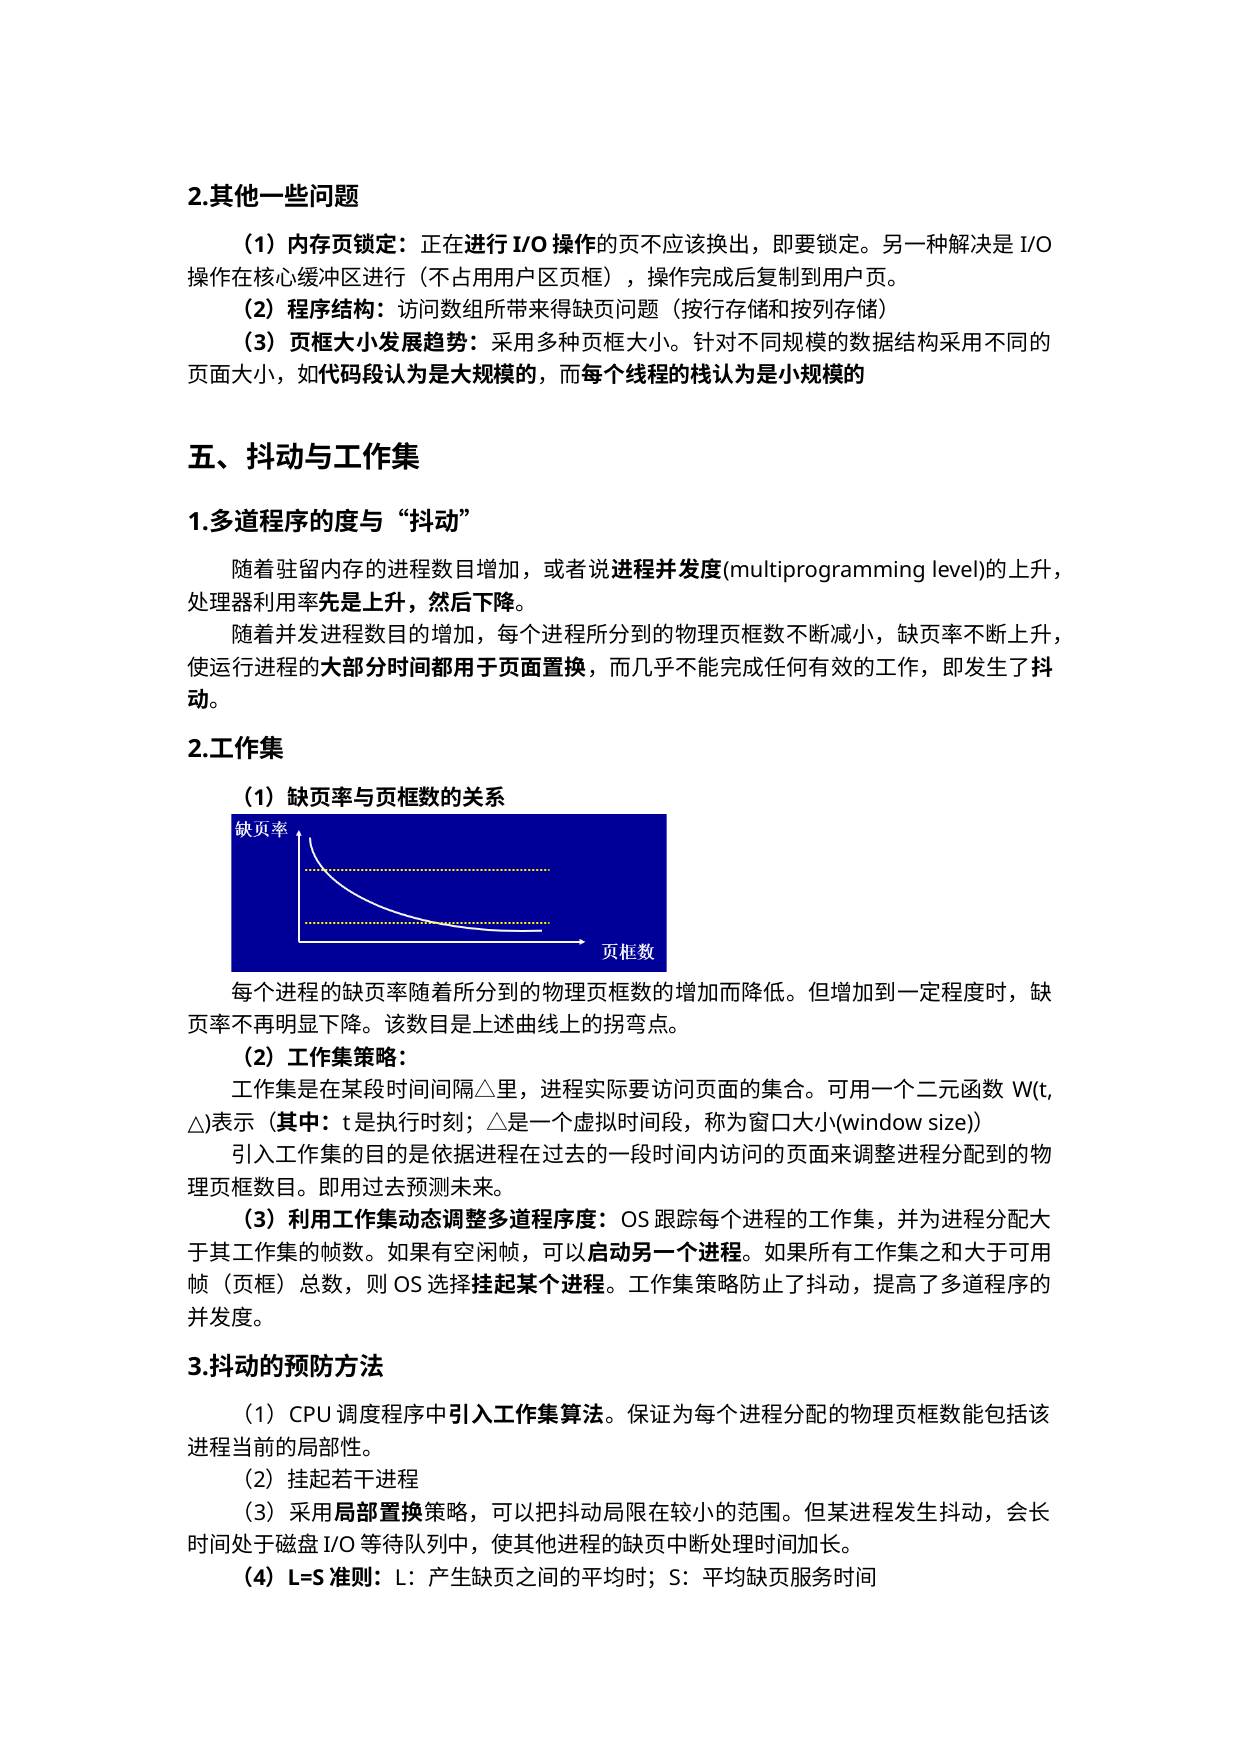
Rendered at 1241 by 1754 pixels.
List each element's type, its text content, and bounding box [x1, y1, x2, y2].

text （2）挂起若干进程 [187, 1462, 1053, 1494]
text 随着并发进程数目的增加，每个进程所分到的物理页框数不断减小，缺页率不断上升，使运行进程的大部分时间都用于页面置换，而几乎不能完成任何有效的工作，即发生了抖动。 [187, 617, 1053, 714]
text 引入工作集的目的是依据进程在过去的一段时间内访问的页面来调整进程分配到的物理页框数目。即用过去预测未来。 [187, 1137, 1053, 1202]
text （3）利用工作集动态调整多道程序度：OS跟踪每个进程的工作集，并为进程分配大于其工作集的帧数。如果有空闲帧，可以启动另一个进程。如果所有工作集之和大于可用帧（页框）总数，则OS选择挂起某个进程。工作集策略防止了抖动，提高了多道程序的并发度。 [187, 1202, 1053, 1332]
text 五、抖动与工作集 [187, 422, 1053, 487]
picture [231, 814, 667, 972]
text （3）页框大小发展趋势：采用多种页框大小。针对不同规模的数据结构采用不同的页面大小，如代码段认为是大规模的，而每个线程的栈认为是小规模的 [187, 324, 1053, 389]
text 2.其他一些问题 [187, 162, 1053, 227]
text 随着驻留内存的进程数目增加，或者说进程并发度(multiprogramming level)的上升，处理器利用率先是上升，然后下降。 [187, 552, 1053, 617]
text 工作集是在某段时间间隔△里，进程实际要访问页面的集合。可用一个二元函数W(t, △)表示（其中：t是执行时刻；△是一个虚拟时间段，称为窗口大小(window size)） [187, 1072, 1053, 1137]
text （4）L=S准则：L：产生缺页之间的平均时；S：平均缺页服务时间 [187, 1559, 1053, 1592]
text 1.多道程序的度与“抖动” [187, 487, 1053, 552]
text （2）程序结构：访问数组所带来得缺页问题（按行存储和按列存储） [187, 292, 1053, 324]
text （3）采用局部置换策略，可以把抖动局限在较小的范围。但某进程发生抖动，会长时间处于磁盘I/O等待队列中，使其他进程的缺页中断处理时间加长。 [187, 1494, 1053, 1559]
text 每个进程的缺页率随着所分到的物理页框数的增加而降低。但增加到一定程度时，缺页率不再明显下降。该数目是上述曲线上的拐弯点。 [187, 974, 1053, 1039]
text （1）缺页率与页框数的关系 [187, 779, 1053, 812]
text （1）内存页锁定：正在进行I/O操作的页不应该换出，即要锁定。另一种解决是I/O操作在核心缓冲区进行（不占用用户区页框），操作完成后复制到用户页。 [187, 227, 1053, 292]
text 3.抖动的预防方法 [187, 1332, 1053, 1397]
text （1）CPU调度程序中引入工作集算法。保证为每个进程分配的物理页框数能包括该进程当前的局部性。 [187, 1397, 1053, 1462]
text 2.工作集 [187, 714, 1053, 779]
text （2）工作集策略： [187, 1039, 1053, 1072]
